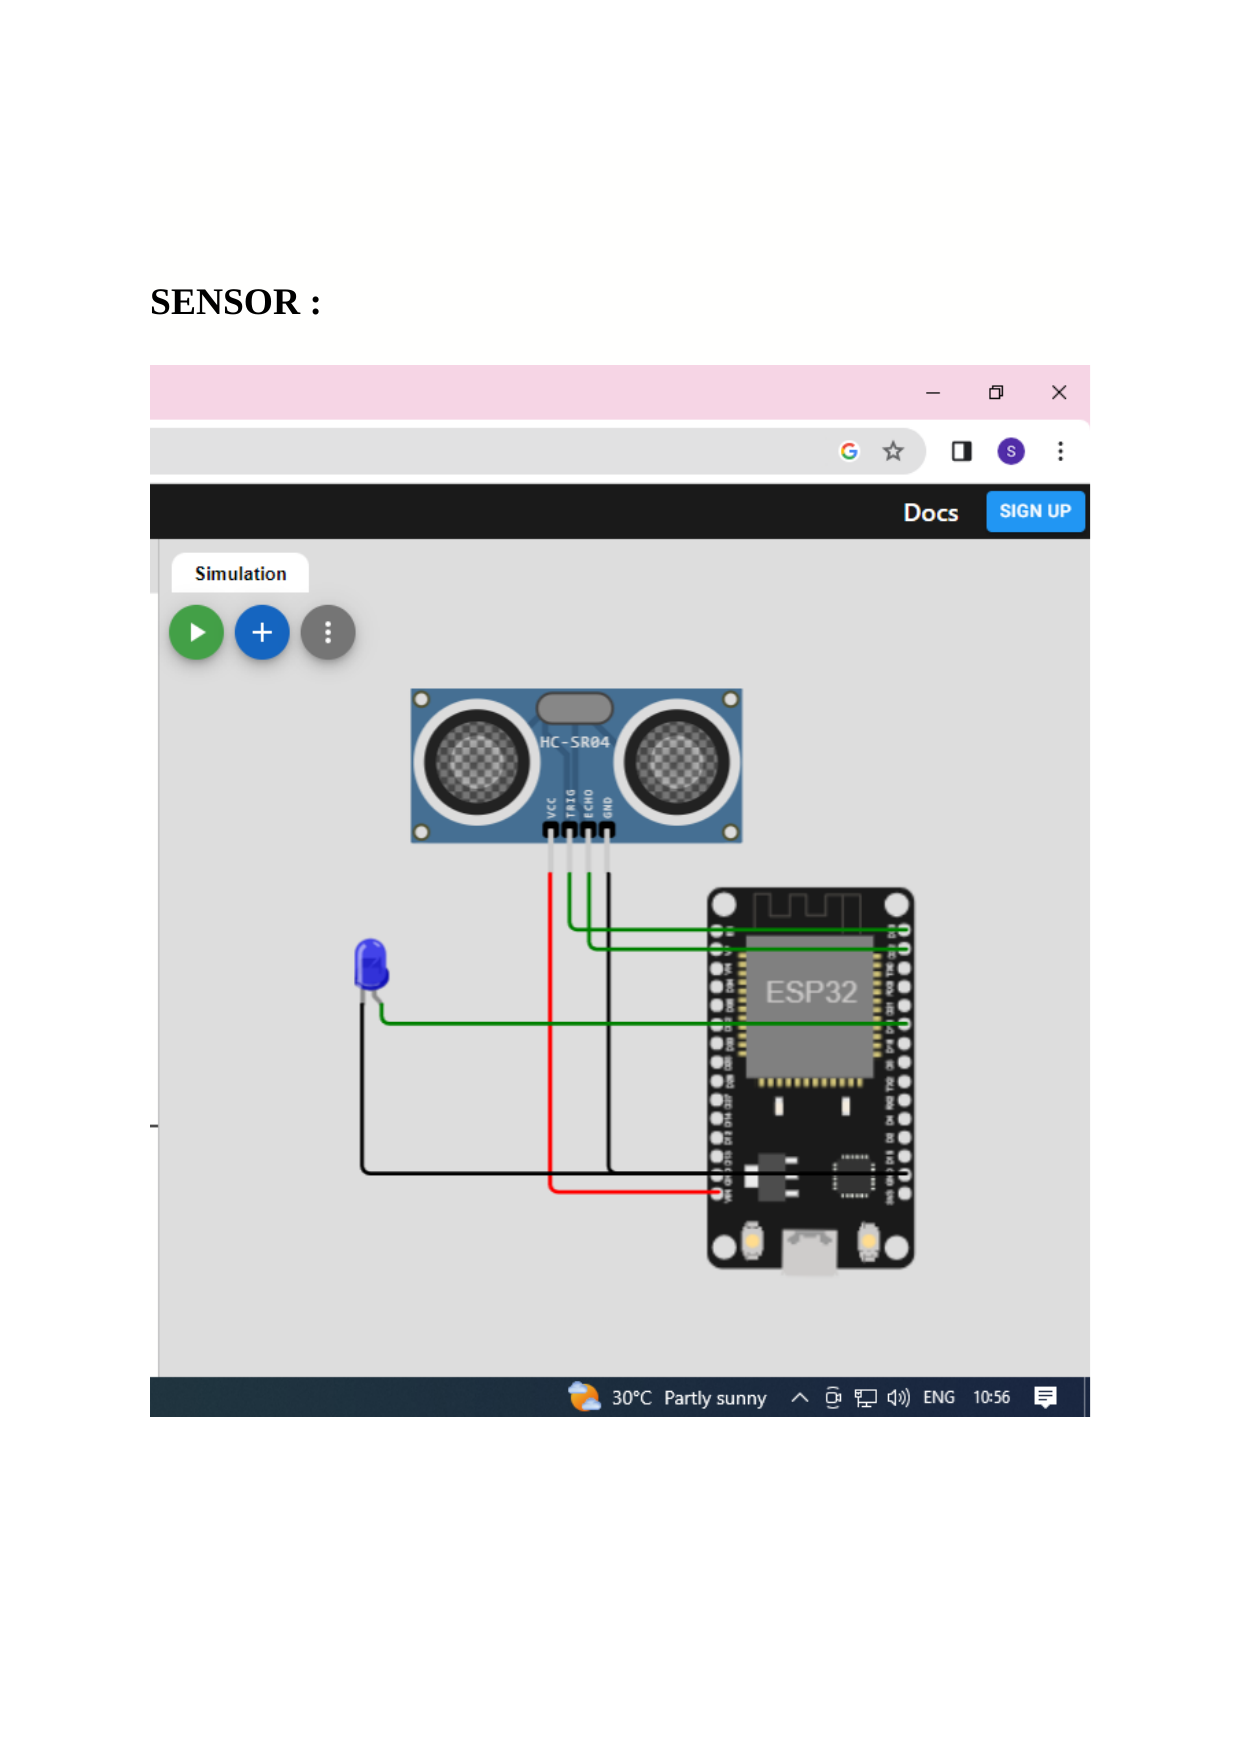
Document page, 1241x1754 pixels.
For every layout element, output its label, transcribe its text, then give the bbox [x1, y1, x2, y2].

text SENSOR : [150, 279, 1090, 322]
picture [150, 365, 1091, 1417]
